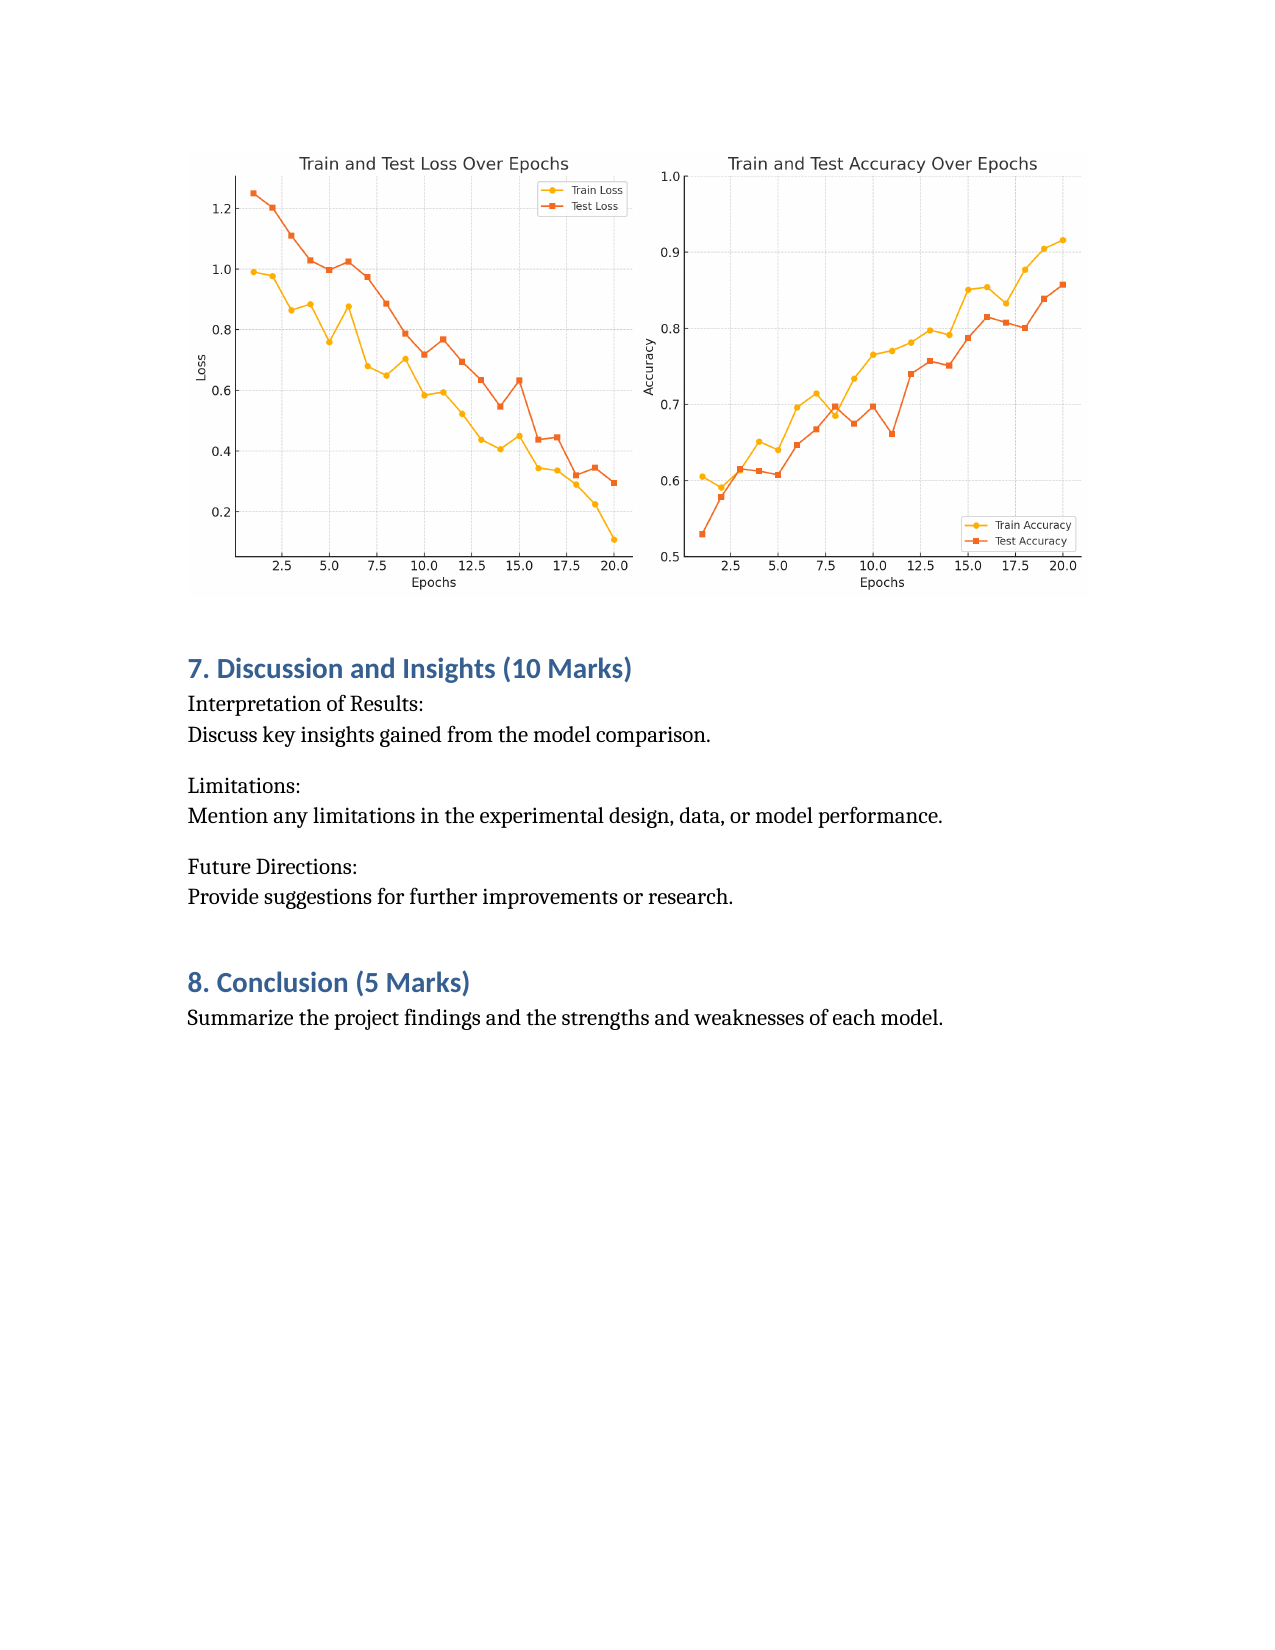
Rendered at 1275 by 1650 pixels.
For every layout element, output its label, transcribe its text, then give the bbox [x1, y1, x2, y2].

subtitle 7. Discussion and Insights (10 Marks) [187, 650, 1087, 686]
text Limitations: Mention any limitations in the experimental design, data, or model performance. [187, 772, 1087, 829]
picture [187, 150, 1088, 597]
text Interpretation of Results: Discuss key insights gained from the model comparison. [187, 691, 1087, 748]
text Future Directions: Provide suggestions for further improvements or research. [187, 854, 1087, 910]
text Summarize the project findings and the strengths and weaknesses of each model. [187, 1005, 1087, 1031]
subtitle 8. Conclusion (5 Marks) [187, 964, 1087, 1000]
